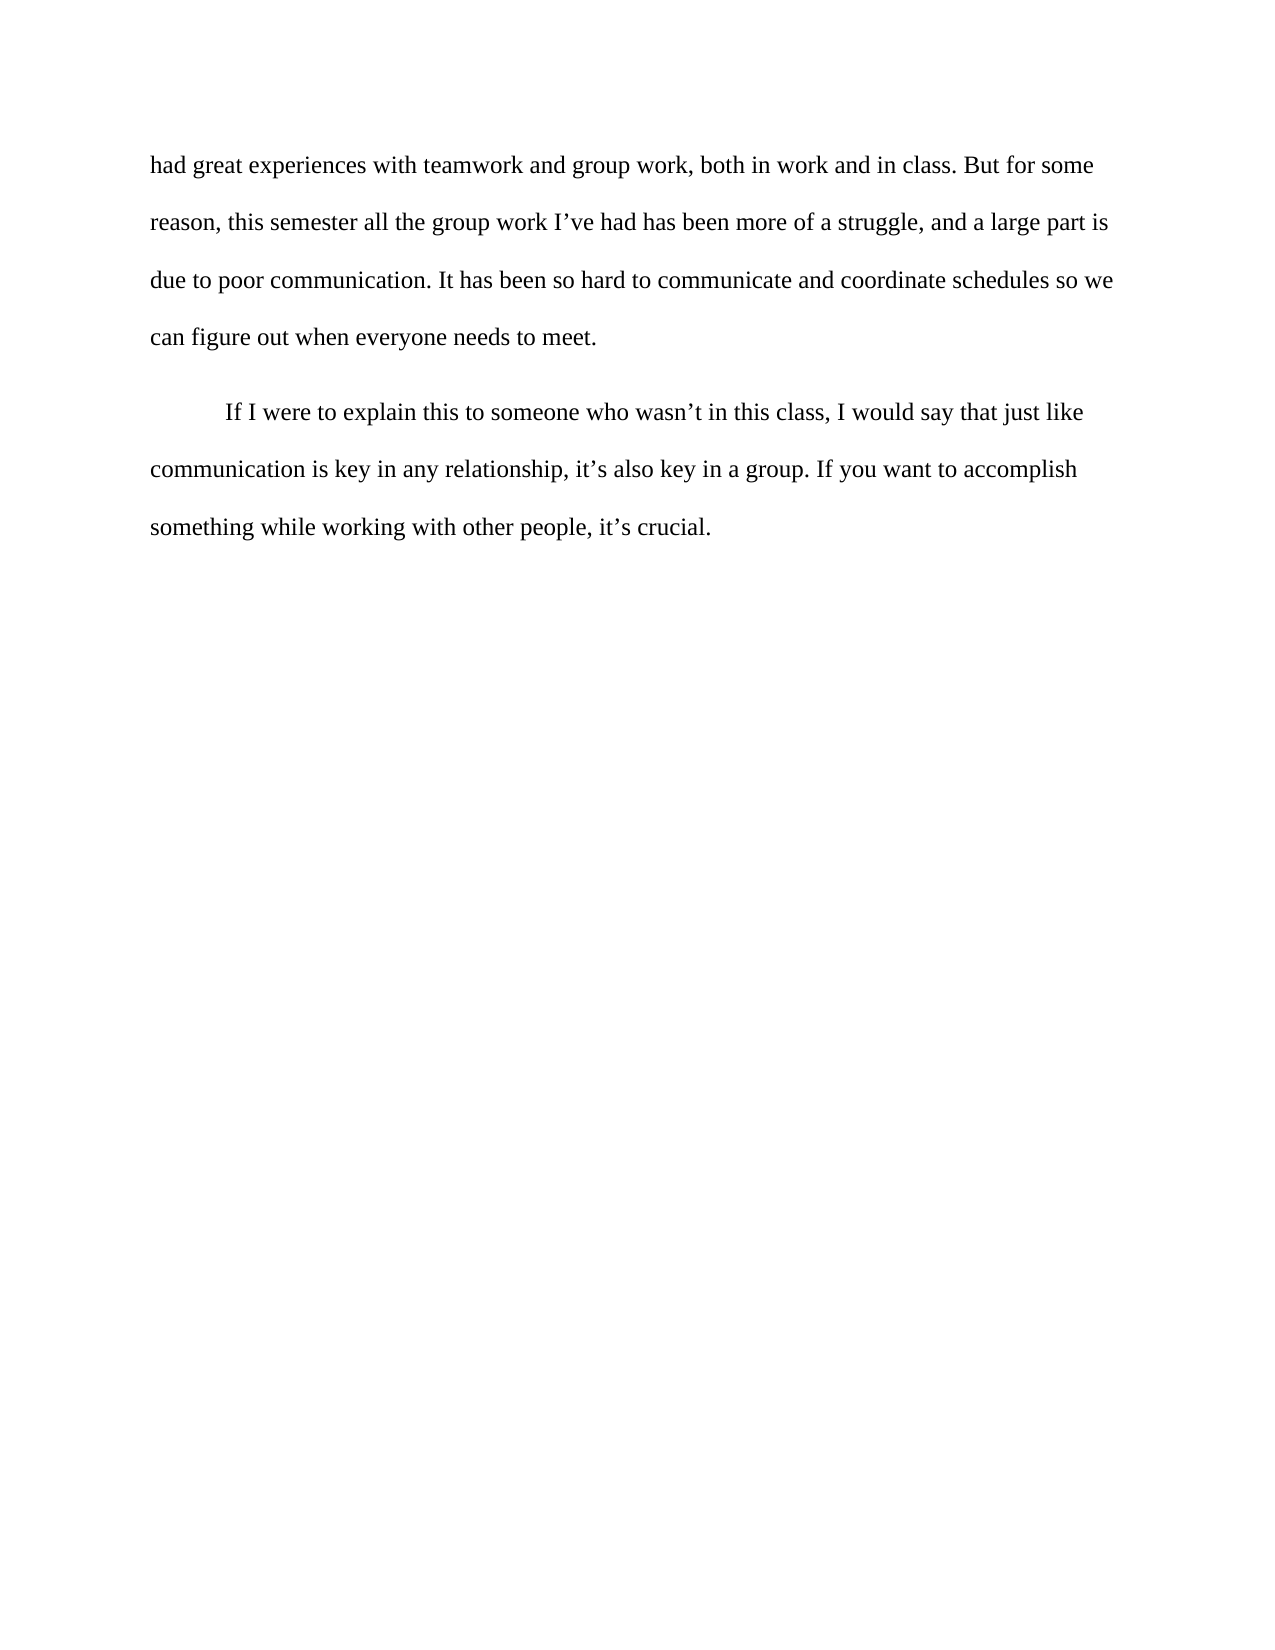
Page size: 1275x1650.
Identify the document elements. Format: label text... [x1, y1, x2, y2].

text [150, 150, 1125, 351]
text If I were to explain this to someone who wasn’t in this class, I would say that just like communication is key in any relationship, it’s also key in a group. If you want to accomplish something while working with other people, it’s crucial. [150, 397, 1125, 540]
